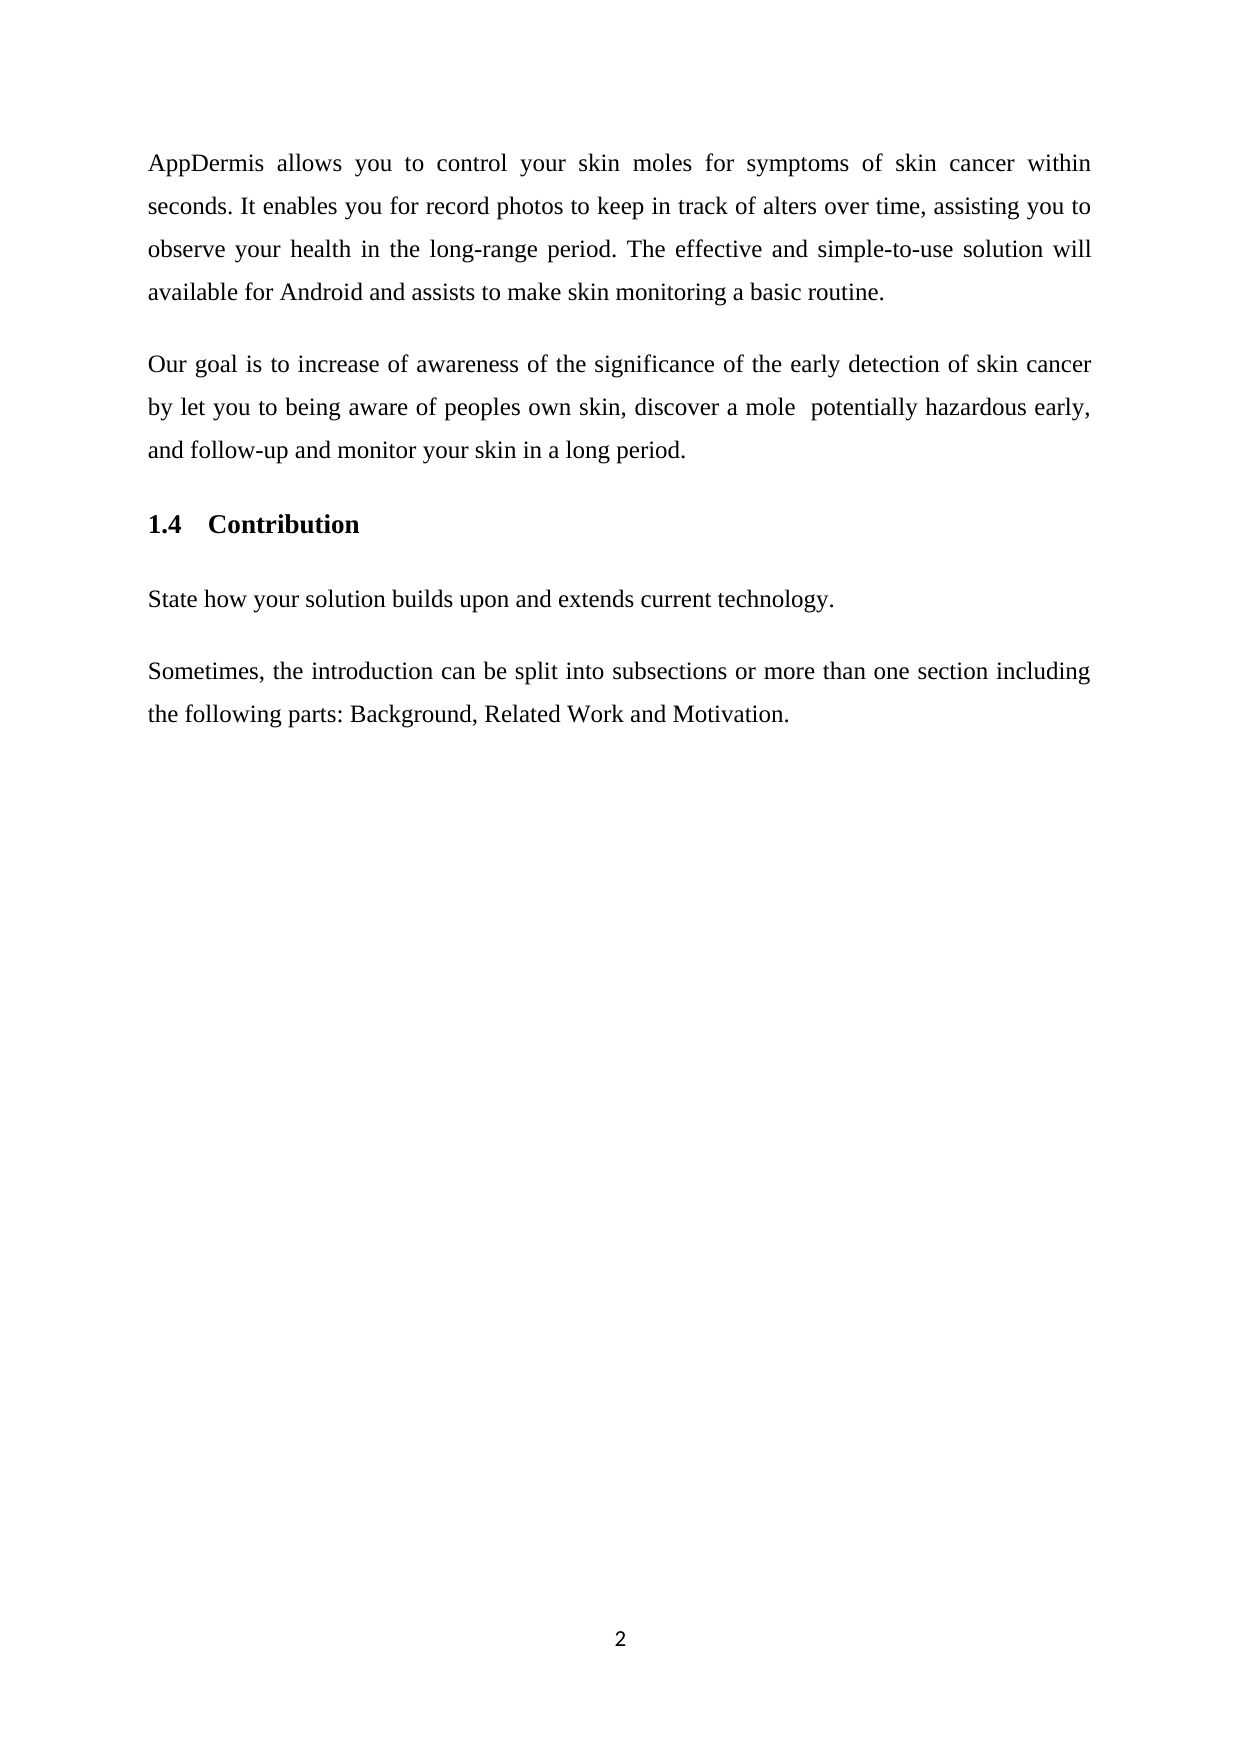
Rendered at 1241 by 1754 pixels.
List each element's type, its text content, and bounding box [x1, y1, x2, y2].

subtitle Contribution [148, 508, 1092, 539]
text Sometimes, the introduction can be split into subsections or more than one section including the following parts: Background, Related Work and Motivation. [148, 656, 1092, 728]
text State how your solution builds upon and extends current technology. [148, 584, 1092, 612]
text Our goal is to increase of awareness of the significance of the early detection of skin cancer by let you to being aware of peoples own skin, discover a mole potentially hazardous early, and follow-up and monitor your skin in a long period. [148, 349, 1092, 464]
